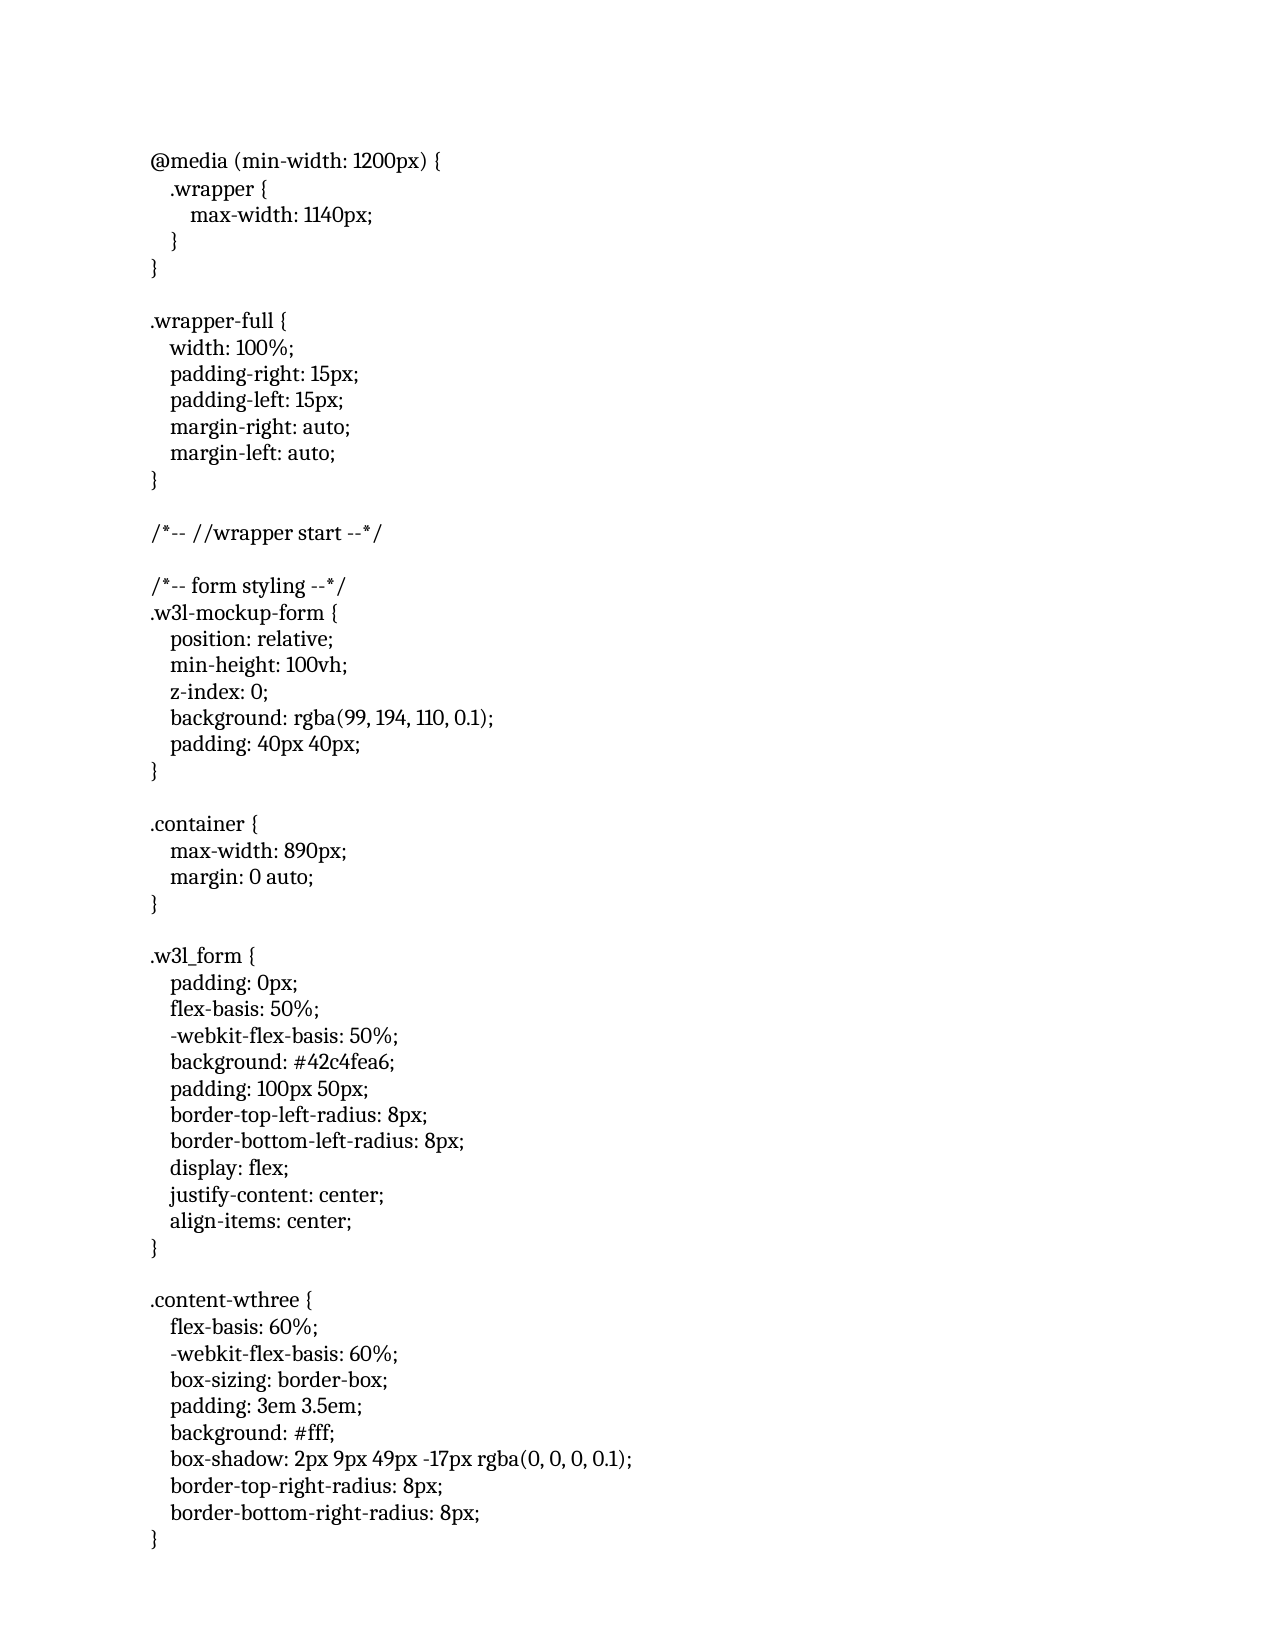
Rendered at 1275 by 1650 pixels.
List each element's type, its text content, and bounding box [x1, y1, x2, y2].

text background: rgba(99, 194, 110, 0.1); padding: 40px 40px; [170, 705, 527, 758]
text .wrapper { [170, 175, 1148, 201]
text -webkit-flex-basis: 50%; background: #42c4fea6; padding: 100px 50px; border-top-left-radius: 8px; [170, 1023, 441, 1128]
text @media (min-width: 1200px) { [150, 148, 1148, 174]
text /*-- //wrapper start --*/ [150, 520, 1148, 546]
text } [150, 1526, 1148, 1552]
text } [150, 1234, 1148, 1261]
text .wrapper-full { width: 100%; [150, 308, 304, 361]
text border-bottom-right-radius: 8px; [170, 1499, 1148, 1526]
text padding-right: 15px; padding-left: 15px; margin-right: auto; margin-left: auto; [170, 361, 372, 466]
text .container { [150, 811, 1148, 837]
text .content-wthree { flex-basis: 60%; [150, 1287, 326, 1340]
text box-shadow: 2px 9px 49px -17px rgba(0, 0, 0, 0.1); border-top-right-radius: 8px; [170, 1446, 666, 1499]
text .w3l-mockup-form { position: relative; min-height: 100vh; z-index: 0; [150, 599, 357, 705]
text } [150, 255, 1148, 281]
text } [150, 467, 1148, 493]
text border-bottom-left-radius: 8px; display: flex; [170, 1128, 482, 1181]
text justify-content: center; align-items: center; [170, 1181, 394, 1234]
text max-width: 890px; margin: 0 auto; [170, 837, 356, 890]
text .w3l_form { padding: 0px; flex-basis: 50%; [150, 943, 326, 1022]
text /*-- form styling --*/ [150, 573, 1148, 599]
text } [150, 758, 1148, 784]
text -webkit-flex-basis: 60%; box-sizing: border-box; padding: 3em 3.5em; background: #fff; [170, 1340, 409, 1446]
text } [150, 890, 1148, 917]
text } [170, 228, 1148, 254]
text max-width: 1140px; [190, 201, 1148, 228]
